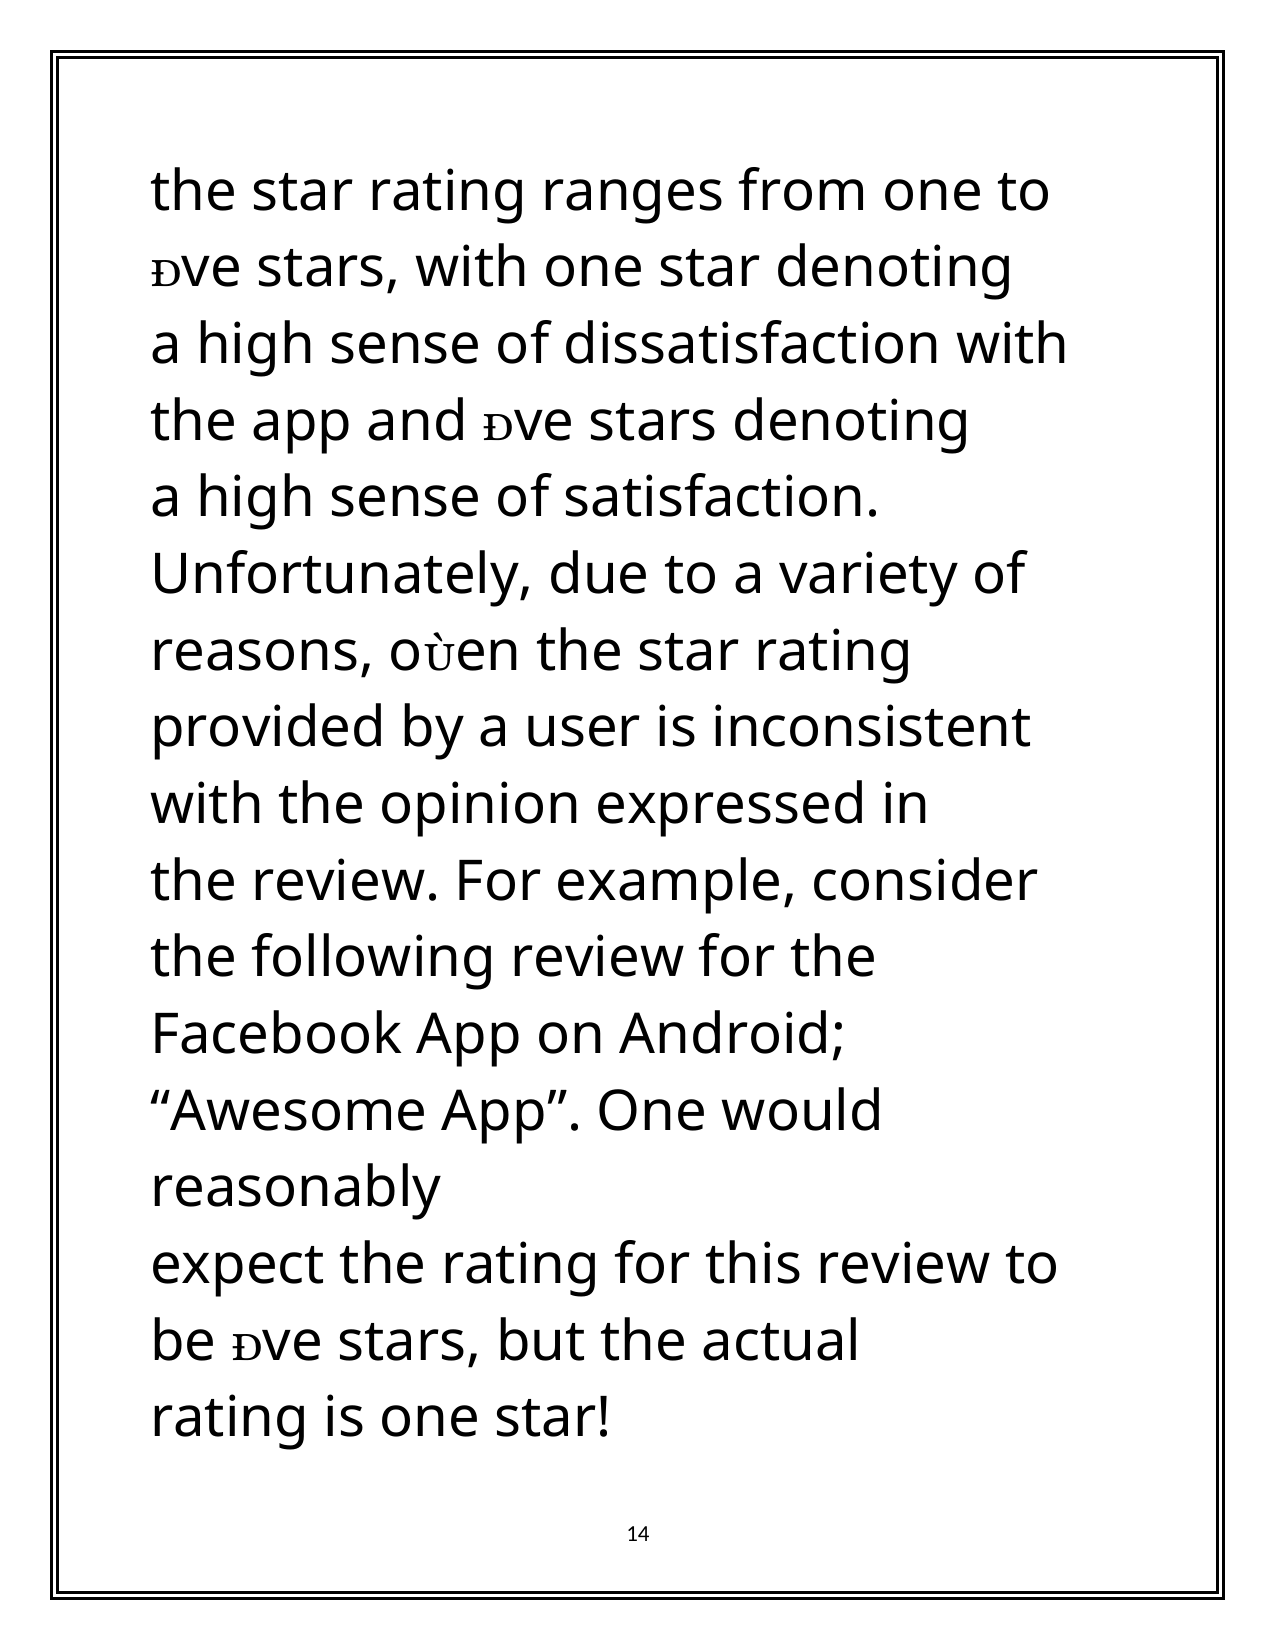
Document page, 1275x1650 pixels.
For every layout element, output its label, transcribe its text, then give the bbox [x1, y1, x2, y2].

text Unfortunately, due to a variety of reasons, oen the star rating [150, 533, 1125, 687]
text a high sense of dissatisfaction with the app and ve stars denoting [150, 303, 1125, 457]
text Facebook App on Android; “Awesome App”. One would reasonably [150, 993, 1125, 1223]
text rating is one star! [150, 1377, 1125, 1453]
text the star rating ranges from one to ve stars, with one star denoting [150, 150, 1125, 303]
text provided by a user is inconsistent with the opinion expressed in [150, 687, 1125, 840]
text the review. For example, consider the following review for the [150, 840, 1125, 993]
text expect the rating for this review to be ve stars, but the actual [150, 1223, 1125, 1377]
text a high sense of satisfaction. [150, 457, 1125, 533]
